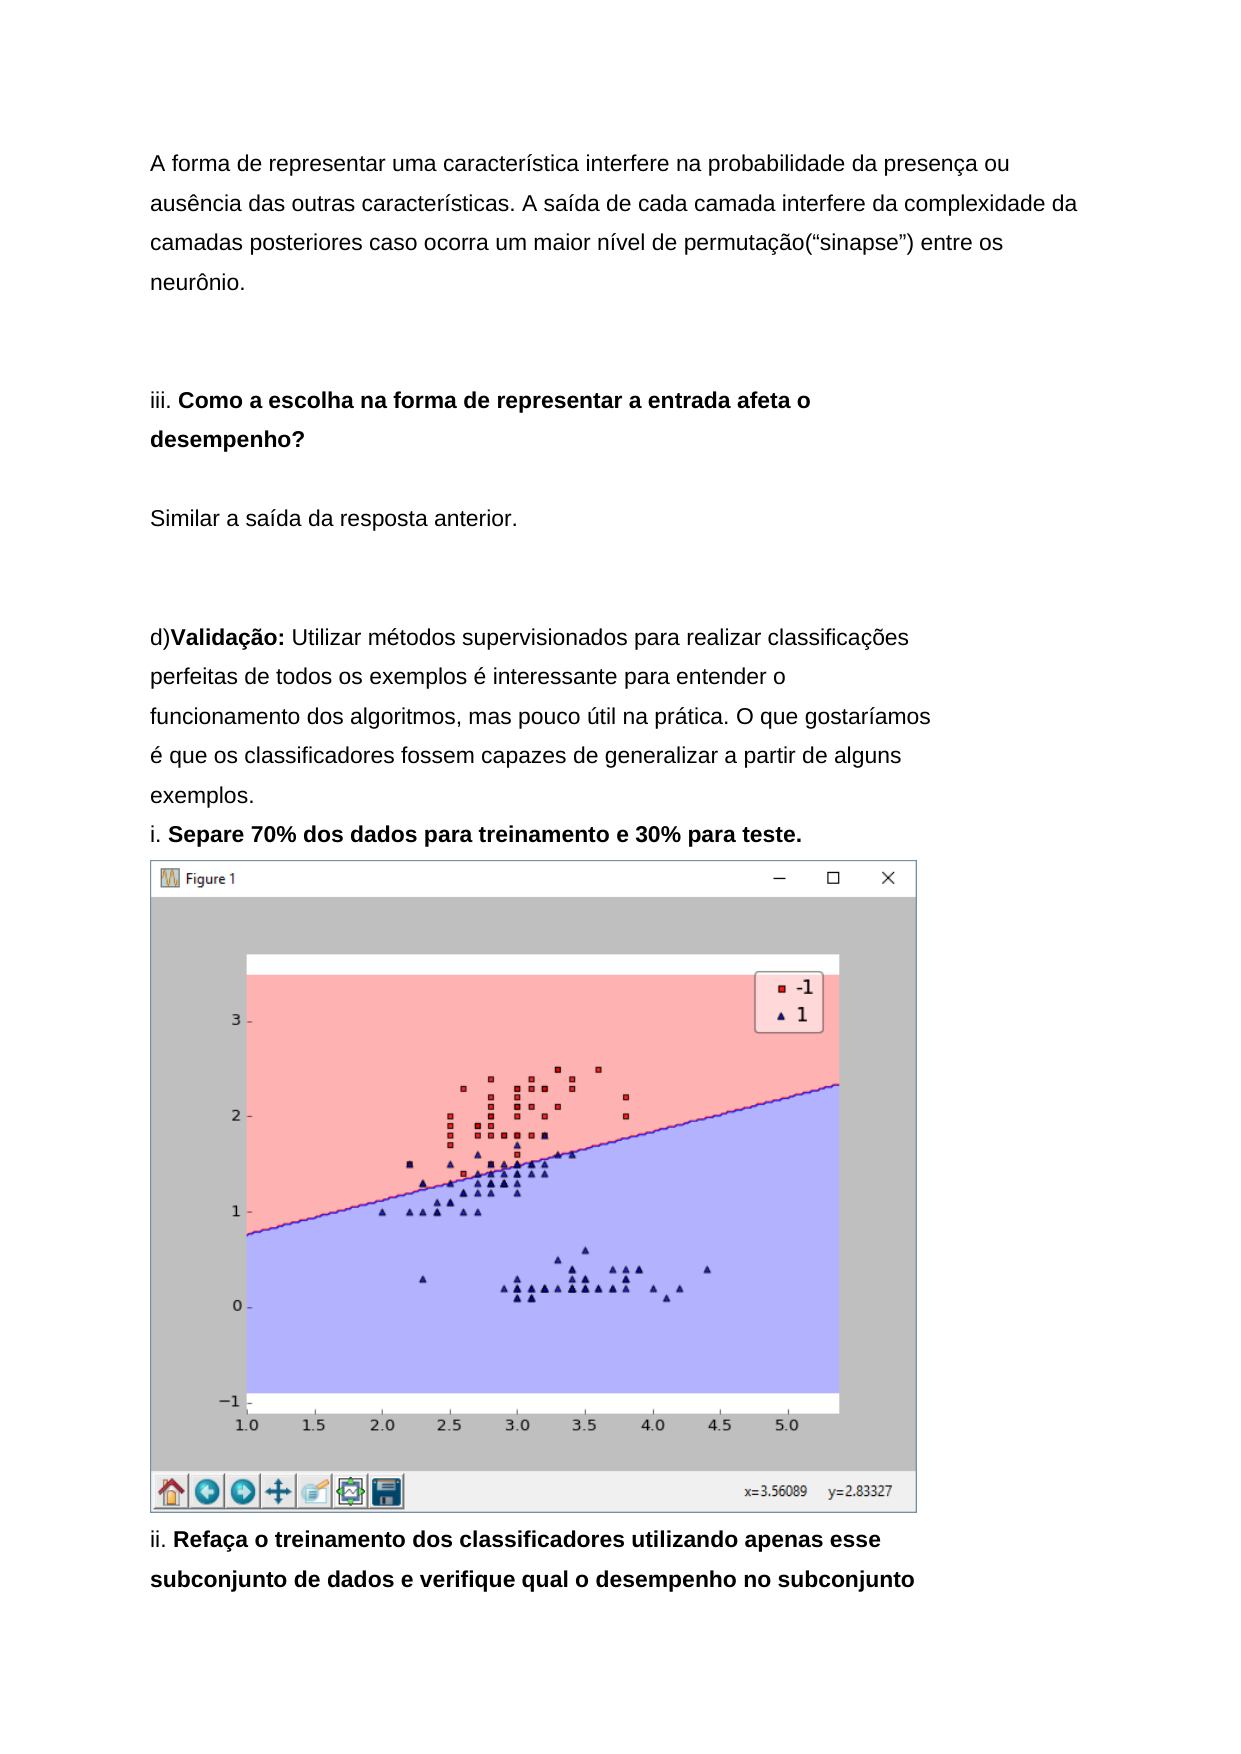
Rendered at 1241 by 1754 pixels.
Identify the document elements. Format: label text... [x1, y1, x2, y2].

text funcionamento dos algoritmos, mas pouco útil na prática. O que gostaríamos [150, 703, 1090, 729]
text desempenho? [150, 426, 1090, 453]
text d)Validação: Utilizar métodos supervisionados para realizar classificações [150, 624, 1090, 650]
text é que os classificadores fossem capazes de generalizar a partir de alguns [150, 742, 1090, 768]
text exemplos. [150, 782, 1090, 808]
text A forma de representar uma característica interfere na probabilidade da presença ou ausência das outras características. A saída de cada camada interfere da complexidade da camadas posteriores caso ocorra um maior nível de permutação(“sinapse”) entre os neurônio. [150, 150, 1090, 295]
text subconjunto de dados e verifique qual o desempenho no subconjunto [150, 1566, 1090, 1592]
text ii. Refaça o treinamento dos classificadores utilizando apenas esse [150, 1526, 1090, 1552]
text iii. Como a escolha na forma de representar a entrada afeta o [150, 387, 1090, 413]
text perfeitas de todos os exemplos é interessante para entender o [150, 663, 1090, 689]
text Similar a saída da resposta anterior. [150, 505, 1090, 532]
text i. Separe 70% dos dados para treinamento e 30% para teste. [150, 821, 1090, 847]
picture [150, 860, 917, 1513]
